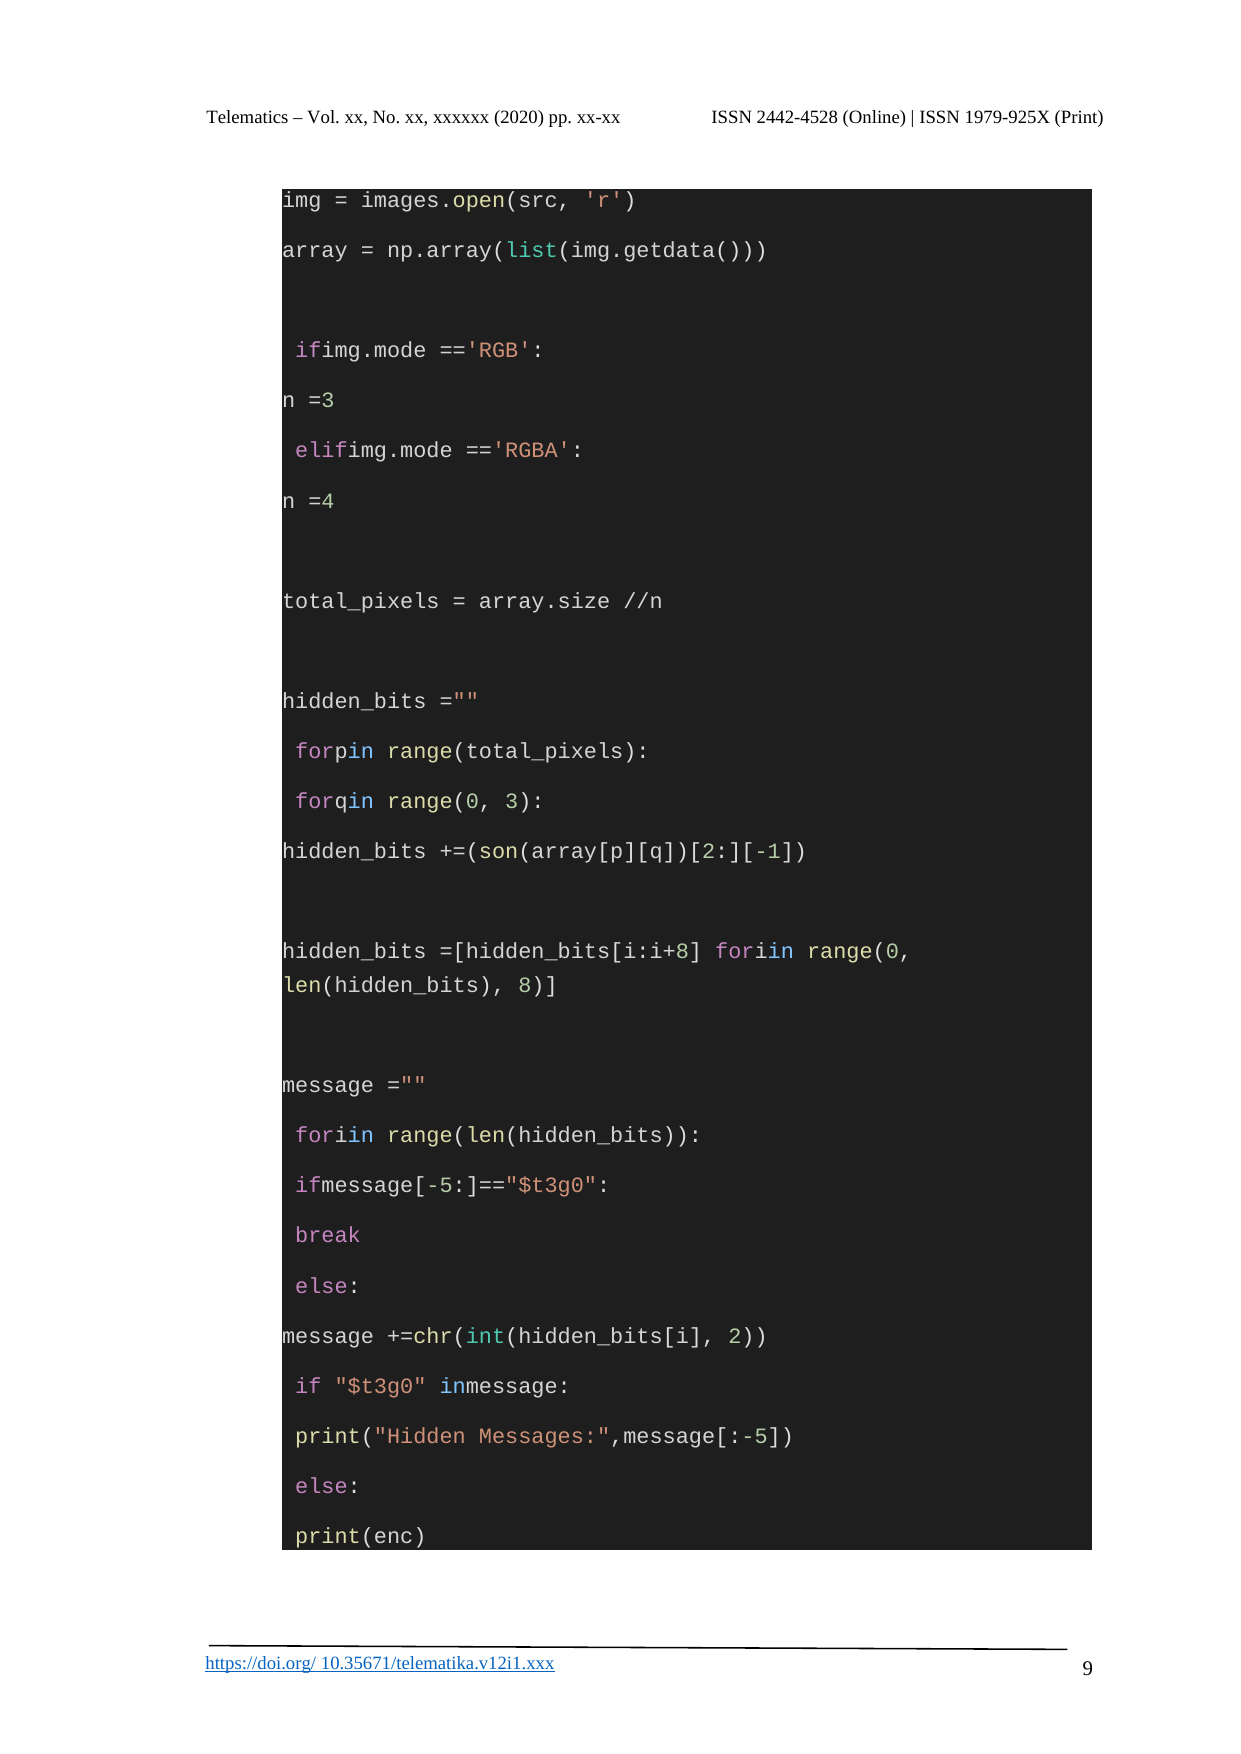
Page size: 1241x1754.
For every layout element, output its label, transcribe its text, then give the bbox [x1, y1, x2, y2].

text ifmessage[-5:]=="$t3g0": [282, 1174, 1092, 1199]
text hidden_bits ="" [282, 690, 1092, 715]
text foriin range(len(hidden_bits)): [282, 1124, 1092, 1149]
text total_pixels = array.size //n [282, 590, 1092, 615]
text break [282, 1225, 1092, 1249]
text n =3 [282, 389, 1092, 414]
text message +=chr(int(hidden_bits[i], 2)) [282, 1325, 1092, 1350]
text forqin range(0, 3): [282, 790, 1092, 815]
text else: [282, 1275, 1092, 1299]
text elifimg.mode =='RGBA': [282, 440, 1092, 464]
text else: [282, 1475, 1092, 1500]
text print("Hidden Messages:",message[:-5]) [282, 1425, 1092, 1450]
text message ="" [282, 1074, 1092, 1099]
text ifimg.mode =='RGB': [282, 339, 1092, 364]
text n =4 [282, 490, 1092, 514]
text forpin range(total_pixels): [282, 740, 1092, 765]
text array = np.array(list(img.getdata())) [282, 239, 1092, 264]
text if "$t3g0" inmessage: [282, 1375, 1092, 1400]
text hidden_bits +=(son(array[p][q])[2:][-1]) [282, 841, 1092, 865]
text print(enc) [282, 1525, 1092, 1550]
text hidden_bits =[hidden_bits[i:i+8] foriin range(0, len(hidden_bits), 8)] [282, 941, 1092, 999]
text img = images.open(src, 'r') [282, 189, 1092, 214]
